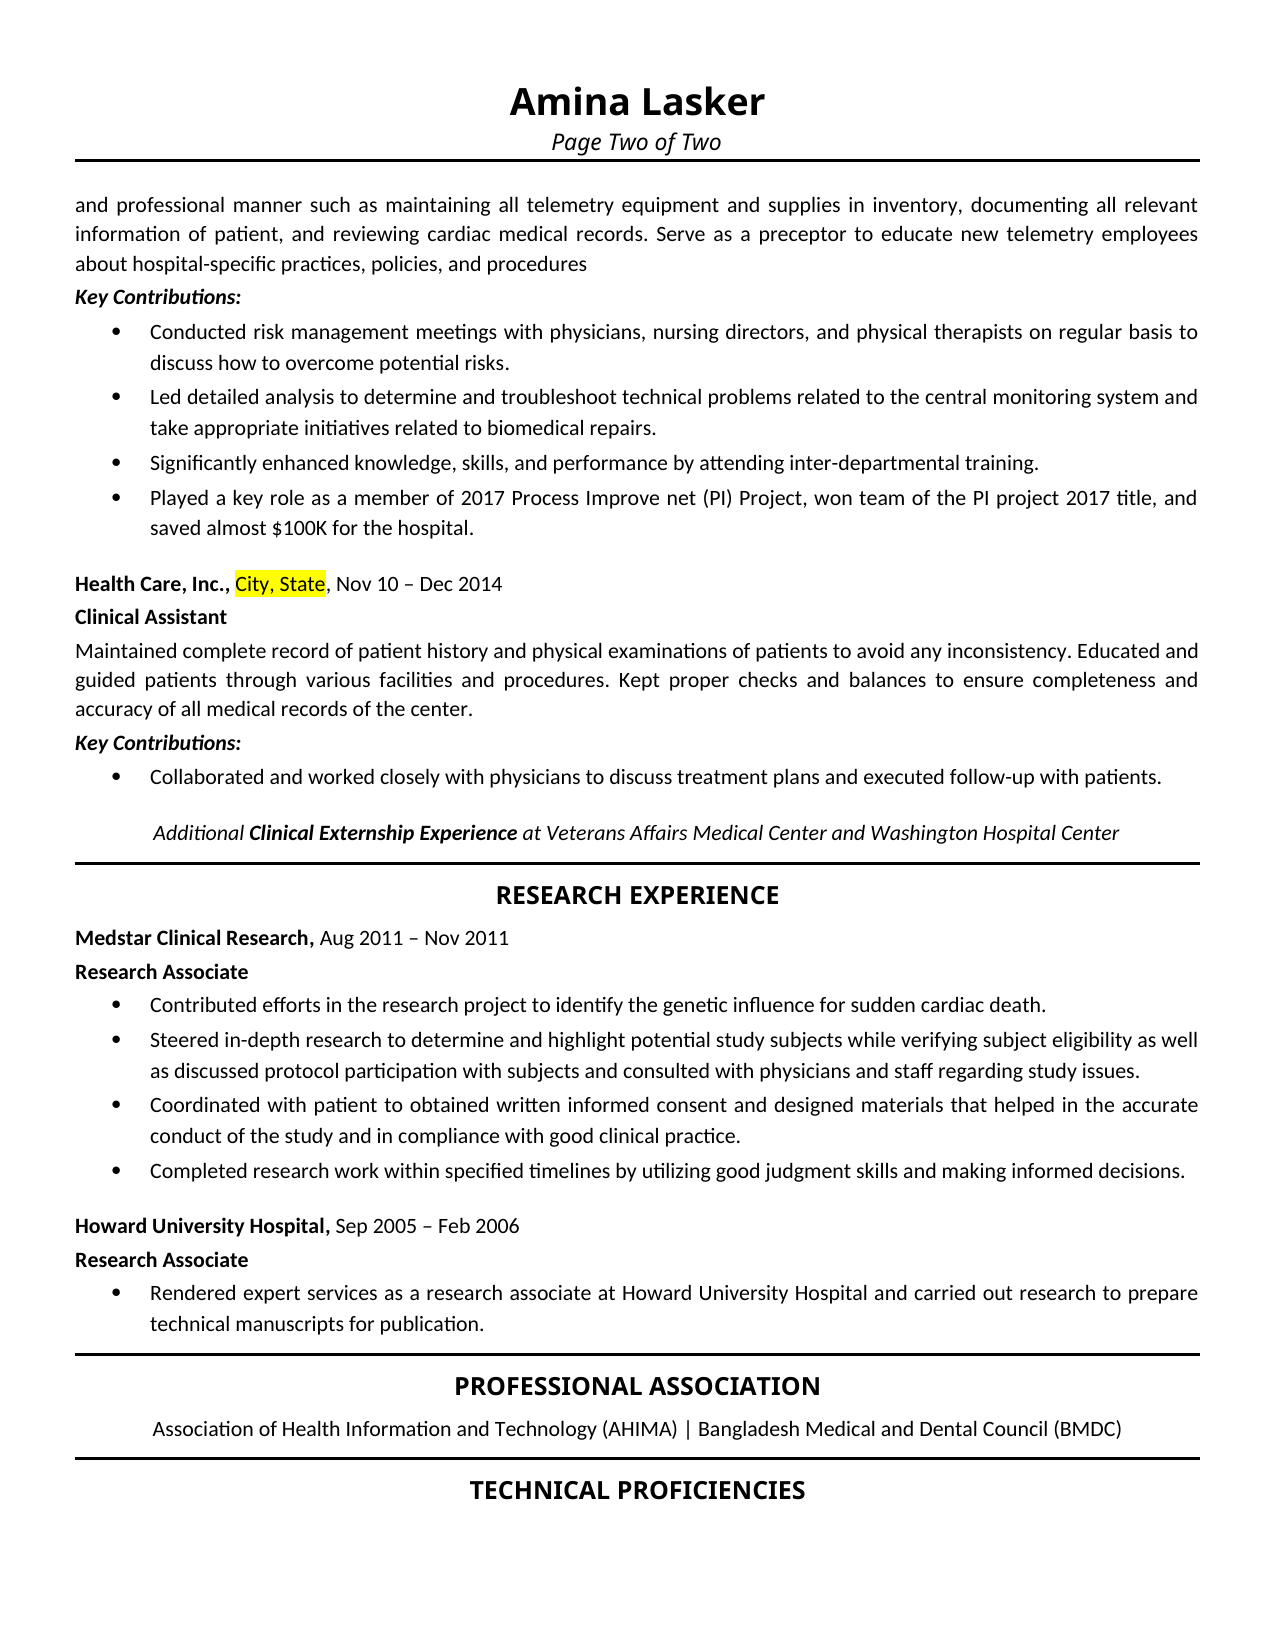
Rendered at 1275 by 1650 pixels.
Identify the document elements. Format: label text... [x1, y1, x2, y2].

text Key Contributions: [75, 283, 1200, 310]
text Health Care, Inc., City, State, Nov 10 – Dec 2014 [326, 570, 1200, 597]
text Clinical Assistant [75, 603, 1200, 630]
text Association of Health Information and Technology (AHIMA) | Bangladesh Medical and Dental Council (BMDC) [75, 1415, 1200, 1442]
text Medstar Clinical Research, Aug 2011 – Nov 2011 [75, 924, 1200, 951]
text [75, 191, 1200, 276]
text Key Contributions: [75, 729, 1200, 755]
text Howard University Hospital, Sep 2005 – Feb 2006 [75, 1213, 1200, 1239]
list Contributed efforts in the research project to identify the genetic influence for sudden cardiac death. [112, 991, 1200, 1018]
list Played a key role as a member of 2017 Process Improve net (PI) Project, won team of the PI project 2017 title, and saved almost $100K for the hospital. [112, 484, 1200, 541]
list Rendered expert services as a research associate at Howard University Hospital and carried out research to prepare technical manuscripts for publication. [112, 1279, 1200, 1337]
text TECHNICAL PROFICIENCIES [75, 1460, 1200, 1507]
text Research Associate [75, 1246, 1200, 1273]
list Completed research work within specified timelines by utilizing good judgment skills and making informed decisions. [112, 1157, 1200, 1184]
text Research Associate [75, 958, 1200, 984]
list Conducted risk management meetings with physicians, nursing directors, and physical therapists on regular basis to discuss how to overcome potential risks. [112, 318, 1200, 375]
text Professional Association [75, 1356, 1200, 1403]
text Health Care, Inc., City, State, Nov 10 – Dec 2014 [75, 570, 235, 597]
list Collaborated and worked closely with physicians to discuss treatment plans and executed follow-up with patients. [112, 763, 1200, 790]
list Steered in-depth research to determine and highlight potential study subjects while verifying subject eligibility as well as discussed protocol participation with subjects and consulted with physicians and staff regarding study issues. [112, 1026, 1200, 1083]
text Maintained complete record of patient history and physical examinations of patients to avoid any inconsistency. Educated and guided patients through various facilities and procedures. Kept proper checks and balances to ensure completeness and accuracy of all medical records of the center. [75, 637, 1200, 722]
list Coordinated with patient to obtained written informed consent and designed materials that helped in the accurate conduct of the study and in compliance with good clinical practice. [112, 1092, 1200, 1149]
list Significantly enhanced knowledge, skills, and performance by attending inter-departmental training. [112, 449, 1200, 476]
text Research Experience [75, 865, 1200, 912]
list Led detailed analysis to determine and troubleshoot technical problems related to the central monitoring system and take appropriate initiatives related to biomedical repairs. [112, 383, 1200, 441]
text Additional Clinical Externship Experience at Veterans Affairs Medical Center and Washington Hospital Center [75, 819, 1200, 846]
